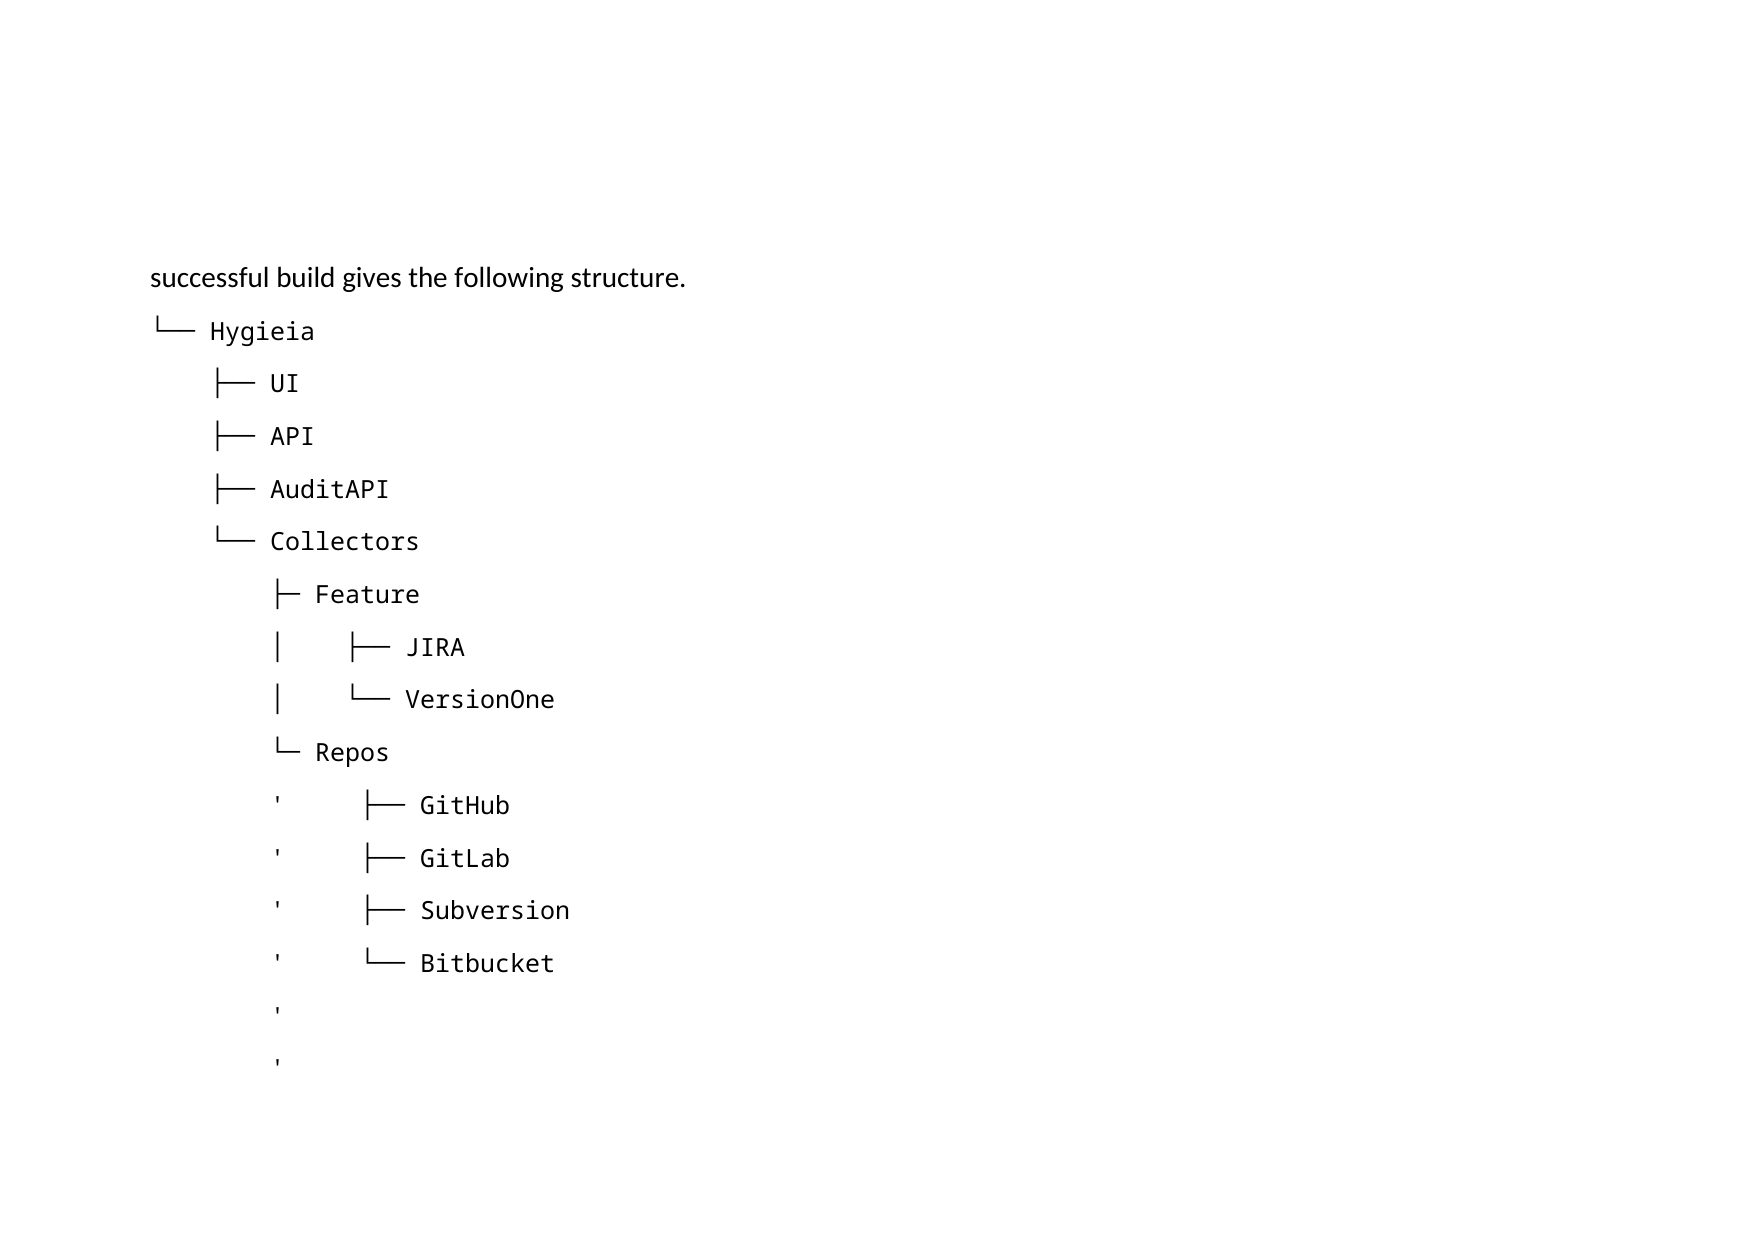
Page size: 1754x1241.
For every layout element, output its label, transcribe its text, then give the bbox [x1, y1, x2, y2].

text ' [150, 1051, 1604, 1085]
text successful build gives the following structure. [150, 259, 1604, 294]
text ' ├── GitHub [150, 787, 1604, 822]
text │ ├── JIRA [150, 629, 1604, 663]
text └── Hygieia [150, 313, 1604, 347]
text ├── UI [150, 366, 1604, 400]
text ' ├── Subversion [150, 893, 1604, 927]
text └─ Repos [150, 735, 1604, 769]
text ├─ Feature [150, 577, 1604, 611]
text │ └── VersionOne [150, 682, 1604, 716]
text ├── AuditAPI [150, 471, 1604, 505]
text ' └── Bitbucket [150, 946, 1604, 980]
text ' [150, 998, 1604, 1032]
text └── Collectors [150, 524, 1604, 558]
text ' ├── GitLab [150, 840, 1604, 874]
text ├── API [150, 418, 1604, 453]
